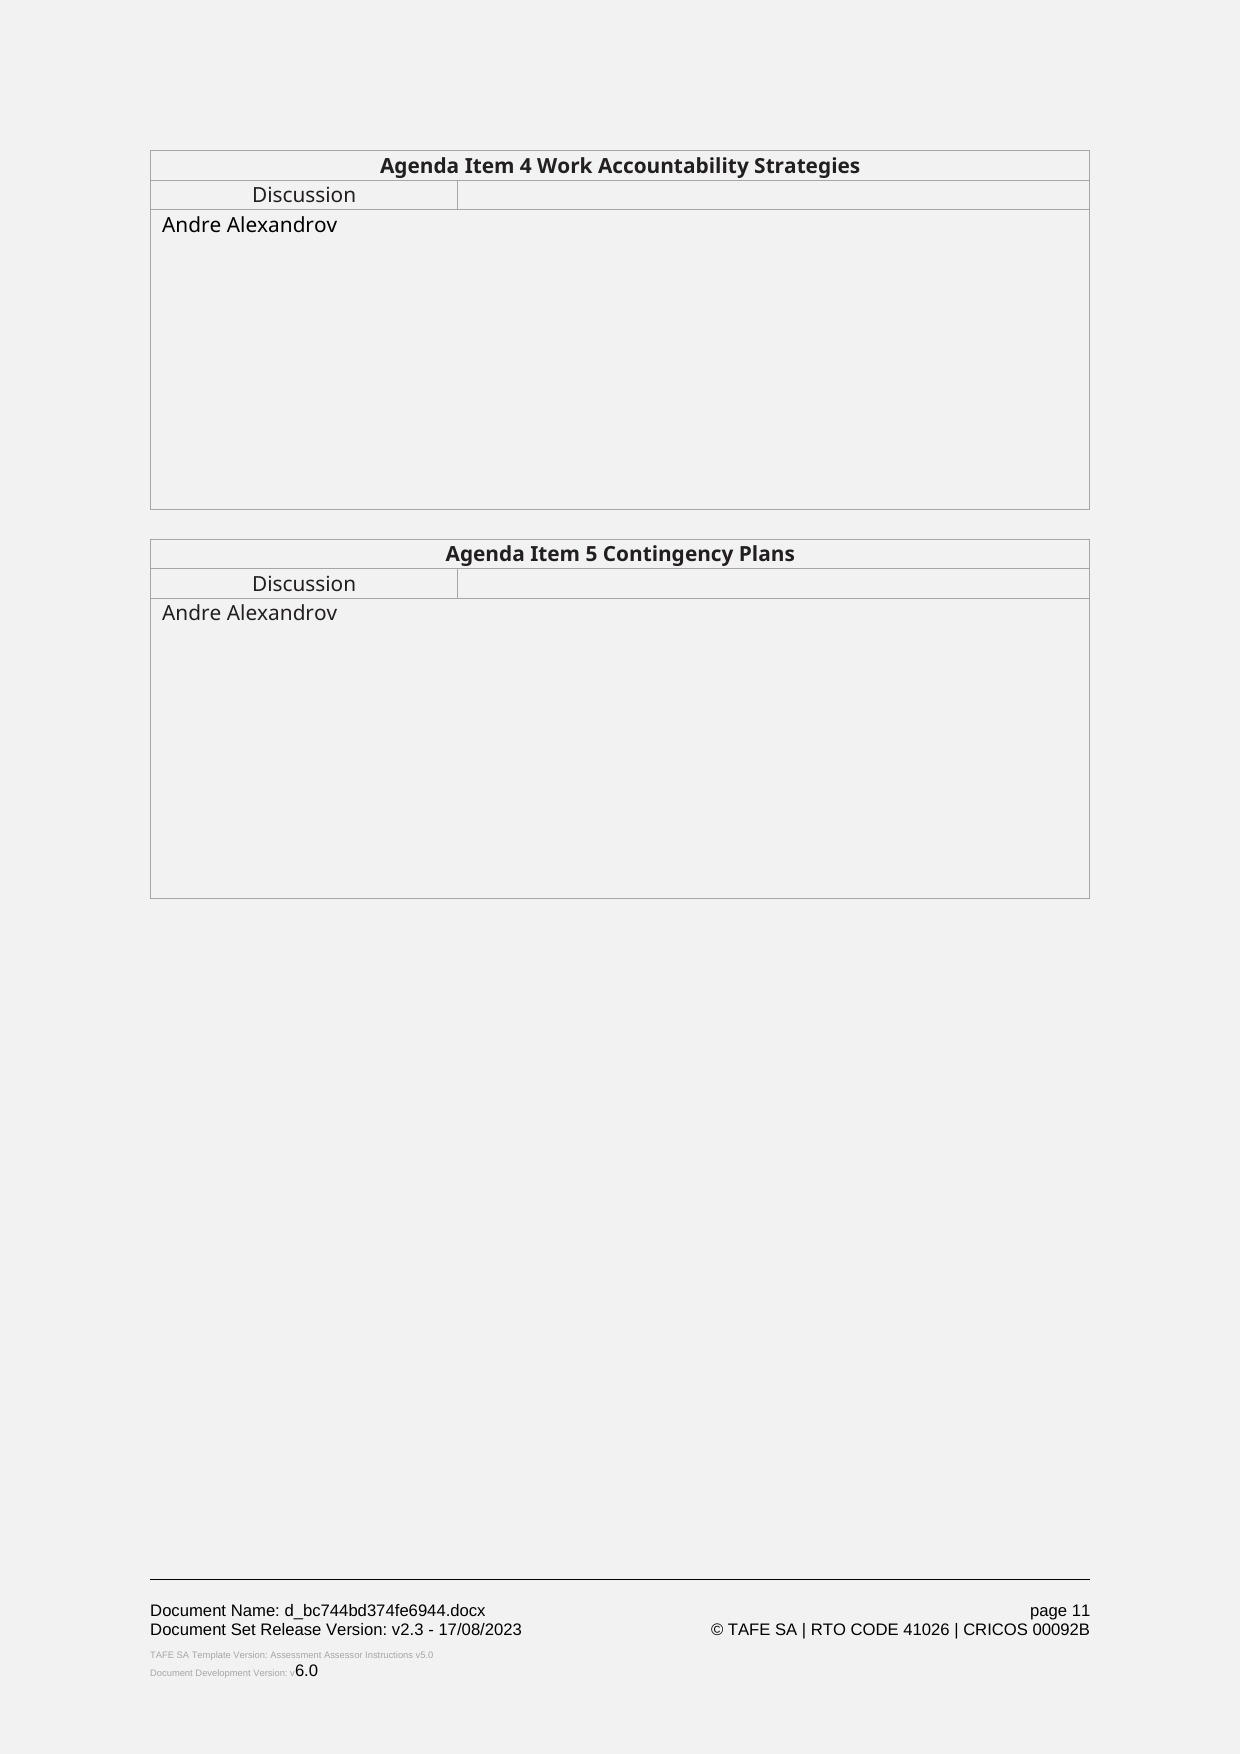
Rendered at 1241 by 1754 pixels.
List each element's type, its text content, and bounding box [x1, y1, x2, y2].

table_cell Discussion [151, 181, 457, 209]
table_header Agenda Item 4 Work Accountability Strategies [151, 151, 1089, 179]
table_cell Andre Alexandrov [151, 599, 1089, 897]
table_cell Andre Alexandrov [151, 210, 1089, 509]
table_header Agenda Item 5 Contingency Plans [151, 540, 1089, 568]
table_cell [458, 181, 1089, 209]
table_cell Discussion [151, 569, 457, 597]
table_cell [458, 569, 1089, 597]
